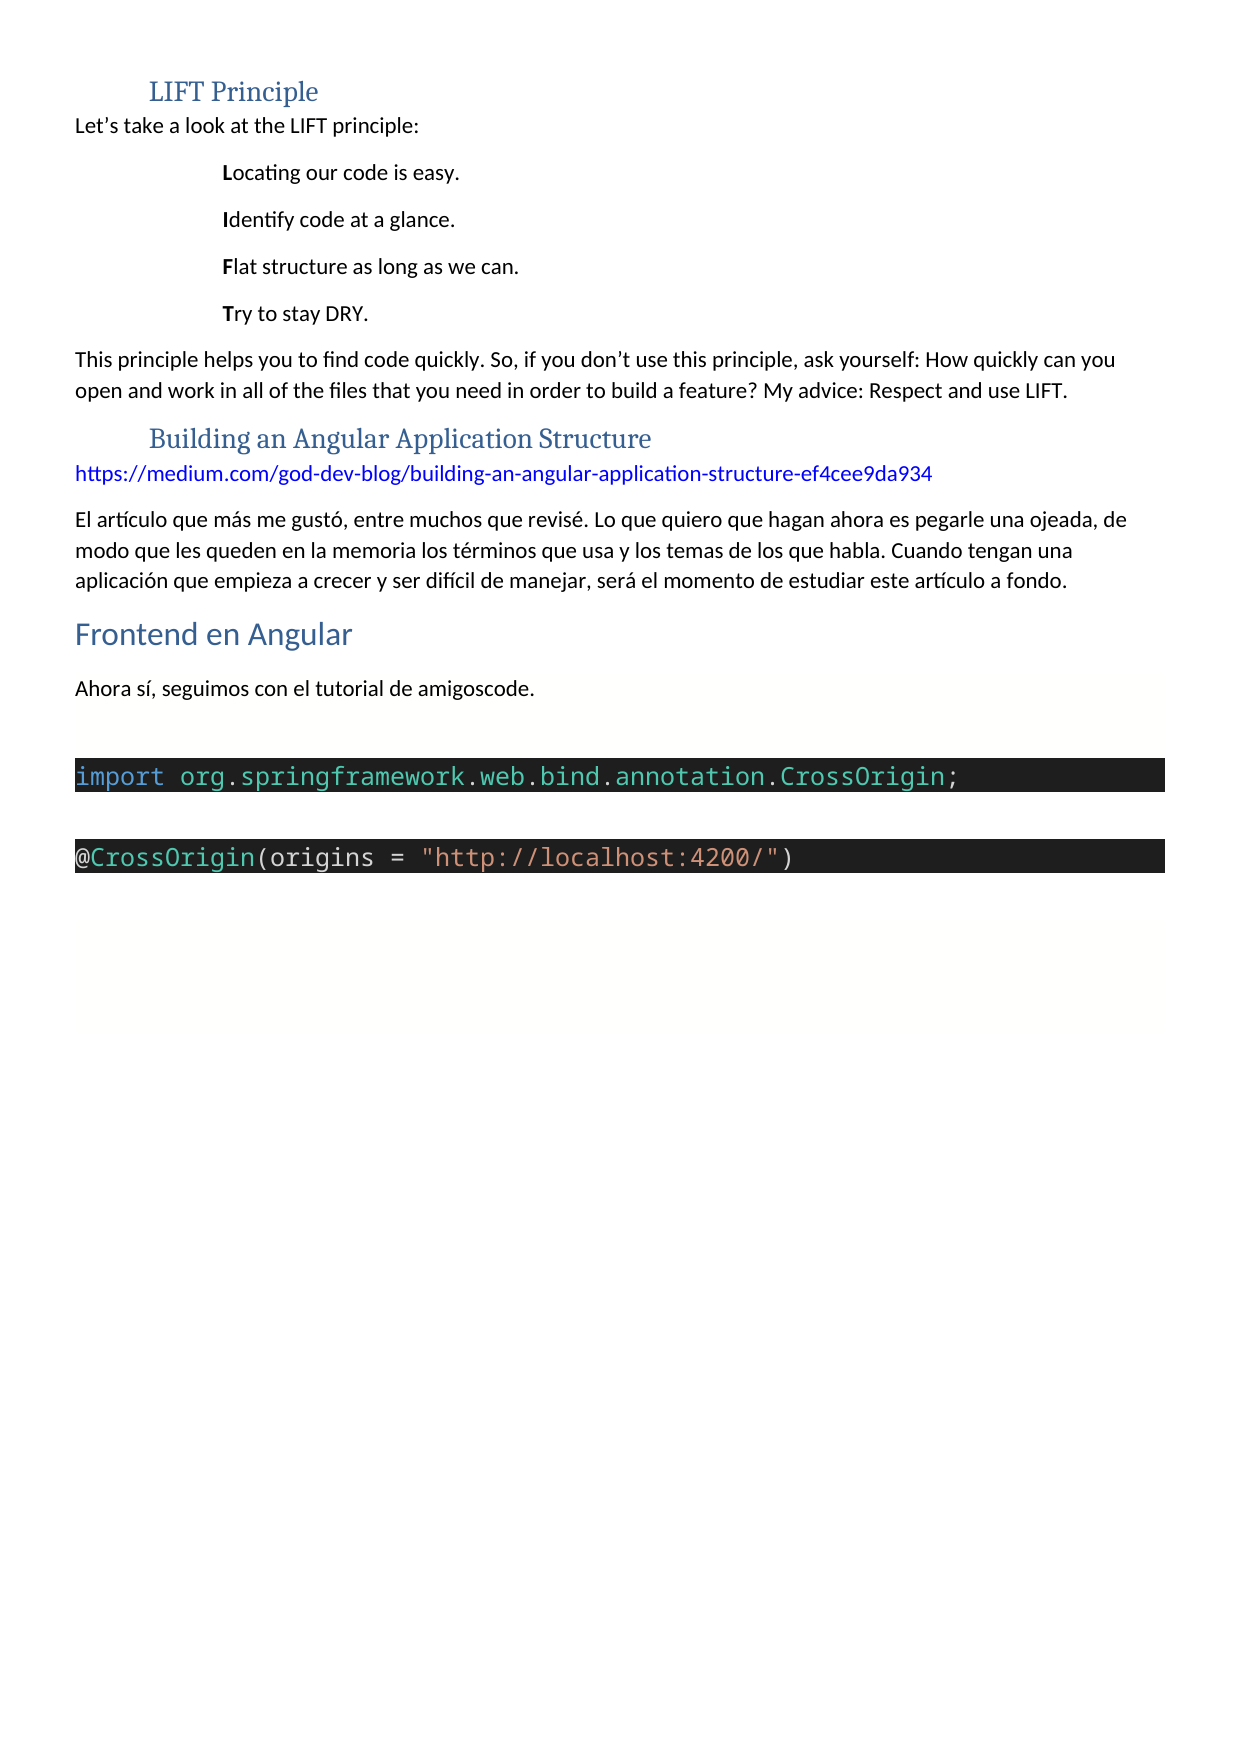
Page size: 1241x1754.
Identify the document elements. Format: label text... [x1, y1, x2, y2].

text https://medium.com/god-dev-blog/building-an-angular-application-structure-ef4cee9da934 [75, 459, 1165, 487]
subtitle Building an Angular Application Structure [149, 423, 1165, 456]
text Locating our code is easy. [222, 158, 1165, 186]
text @CrossOrigin(origins = "http://localhost:4200/") [75, 839, 1165, 873]
text This principle helps you to find code quickly. So, if you don’t use this principle, ask yourself: How quickly can you open and work in all of the files that you need in order to build a feature? My advice: Respect and use LIFT. [75, 346, 1165, 404]
text El artículo que más me gustó, entre muchos que revisé. Lo que quiero que hagan ahora es pegarle una ojeada, de modo que les queden en la memoria los términos que usa y los temas de los que habla. Cuando tengan una aplicación que empieza a crecer y ser difícil de manejar, será el momento de estudiar este artículo a fondo. [75, 506, 1165, 594]
text Flat structure as long as we can. [222, 252, 1165, 280]
text Let’s take a look at the LIFT principle: [75, 111, 1165, 139]
text Try to stay DRY. [222, 299, 1165, 327]
subtitle LIFT Principle [149, 75, 1165, 108]
subtitle Frontend en Angular [75, 613, 1165, 654]
text Identify code at a glance. [222, 205, 1165, 233]
text import org.springframework.web.bind.annotation.CrossOrigin; [75, 758, 1165, 792]
text Ahora sí, seguimos con el tutorial de amigoscode. [75, 673, 1165, 702]
